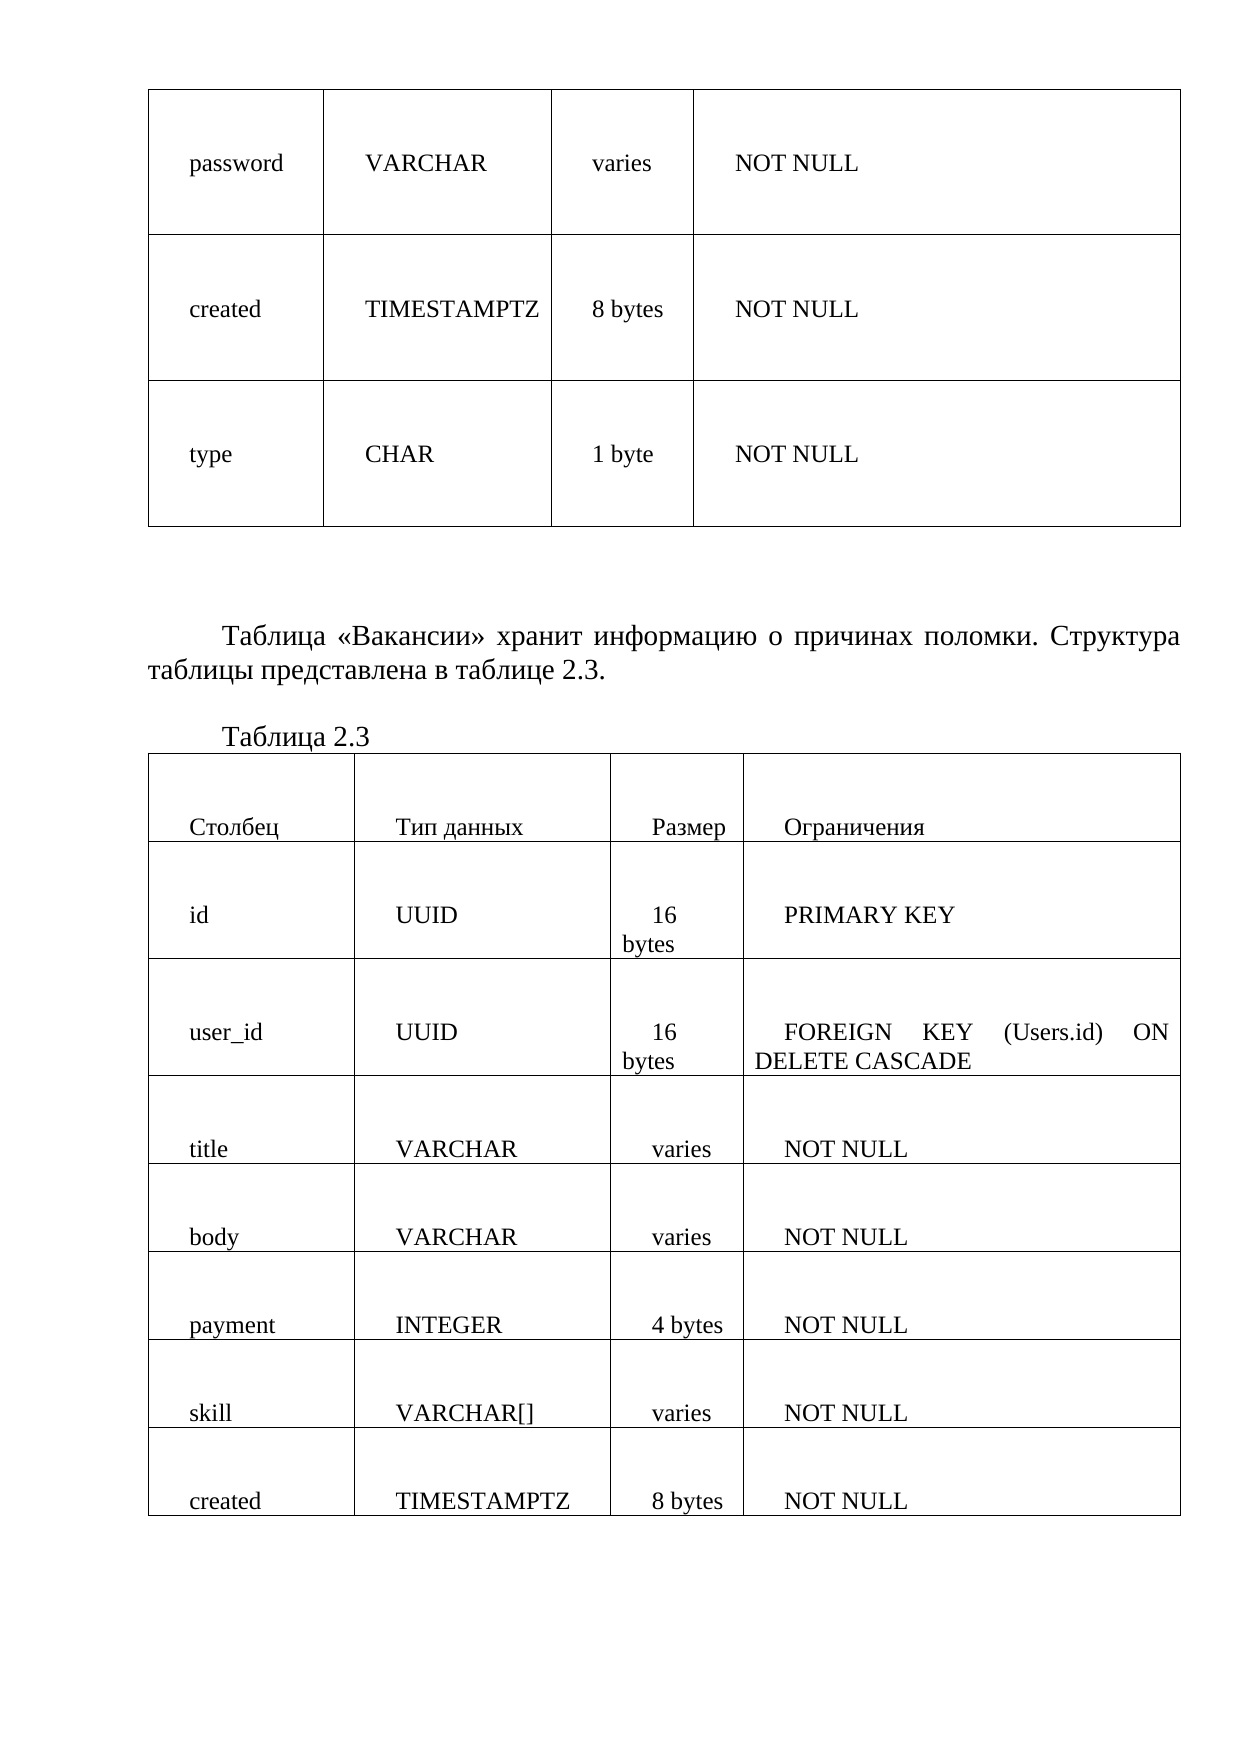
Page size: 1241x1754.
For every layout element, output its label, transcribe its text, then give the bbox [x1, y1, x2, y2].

table_cell varies [552, 90, 693, 234]
text Таблица «Вакансии» хранит информацию о причинах поломки. Структура таблицы представлена в таблице 2.3. [148, 618, 1181, 686]
table_cell VARCHAR[] [355, 1340, 610, 1427]
table_cell 8 bytes [552, 235, 693, 380]
table_header Размер [611, 754, 743, 841]
table_header Ограничения [744, 754, 1180, 841]
table_cell 8 bytes [611, 1428, 743, 1515]
table_cell NOT NULL [694, 235, 1180, 380]
table_cell NOT NULL [694, 381, 1180, 526]
table_cell varies [611, 1340, 743, 1427]
table_cell password [149, 90, 323, 234]
table_cell NOT NULL [744, 1428, 1180, 1515]
table_cell TIMESTAMPTZ [355, 1428, 610, 1515]
table_cell NOT NULL [744, 1164, 1180, 1251]
table_cell skill [149, 1340, 354, 1427]
table_cell CHAR [324, 381, 551, 526]
table_cell 1 byte [552, 381, 693, 526]
table_cell created [149, 1428, 354, 1515]
table_cell varies [611, 1164, 743, 1251]
table_cell PRIMARY KEY [744, 842, 1180, 958]
table_cell NOT NULL [694, 90, 1180, 234]
table_cell created [149, 235, 323, 380]
table_cell title [149, 1076, 354, 1163]
table_cell body [149, 1164, 354, 1251]
table_cell type [149, 381, 323, 526]
table_cell UUID [355, 959, 610, 1074]
table_cell VARCHAR [324, 90, 551, 234]
table_cell VARCHAR [355, 1164, 610, 1251]
table_header Столбец [149, 754, 354, 841]
table_cell id [149, 842, 354, 958]
text Таблица 2.3 [148, 719, 1181, 753]
table_cell TIMESTAMPTZ [324, 235, 551, 380]
table_cell UUID [355, 842, 610, 958]
table_cell FOREIGN KEY (Users.id) ON DELETE CASCADE [744, 959, 1180, 1074]
table_cell user_id [149, 959, 354, 1074]
table_header Тип данных [355, 754, 610, 841]
table_cell INTEGER [355, 1252, 610, 1339]
table_cell payment [149, 1252, 354, 1339]
table_cell NOT NULL [744, 1076, 1180, 1163]
table_cell 16 bytes [611, 842, 743, 958]
table_cell varies [611, 1076, 743, 1163]
table_cell 16 bytes [611, 959, 743, 1074]
table_cell VARCHAR [355, 1076, 610, 1163]
table_cell NOT NULL [744, 1252, 1180, 1339]
table_cell 4 bytes [611, 1252, 743, 1339]
table_cell NOT NULL [744, 1340, 1180, 1427]
